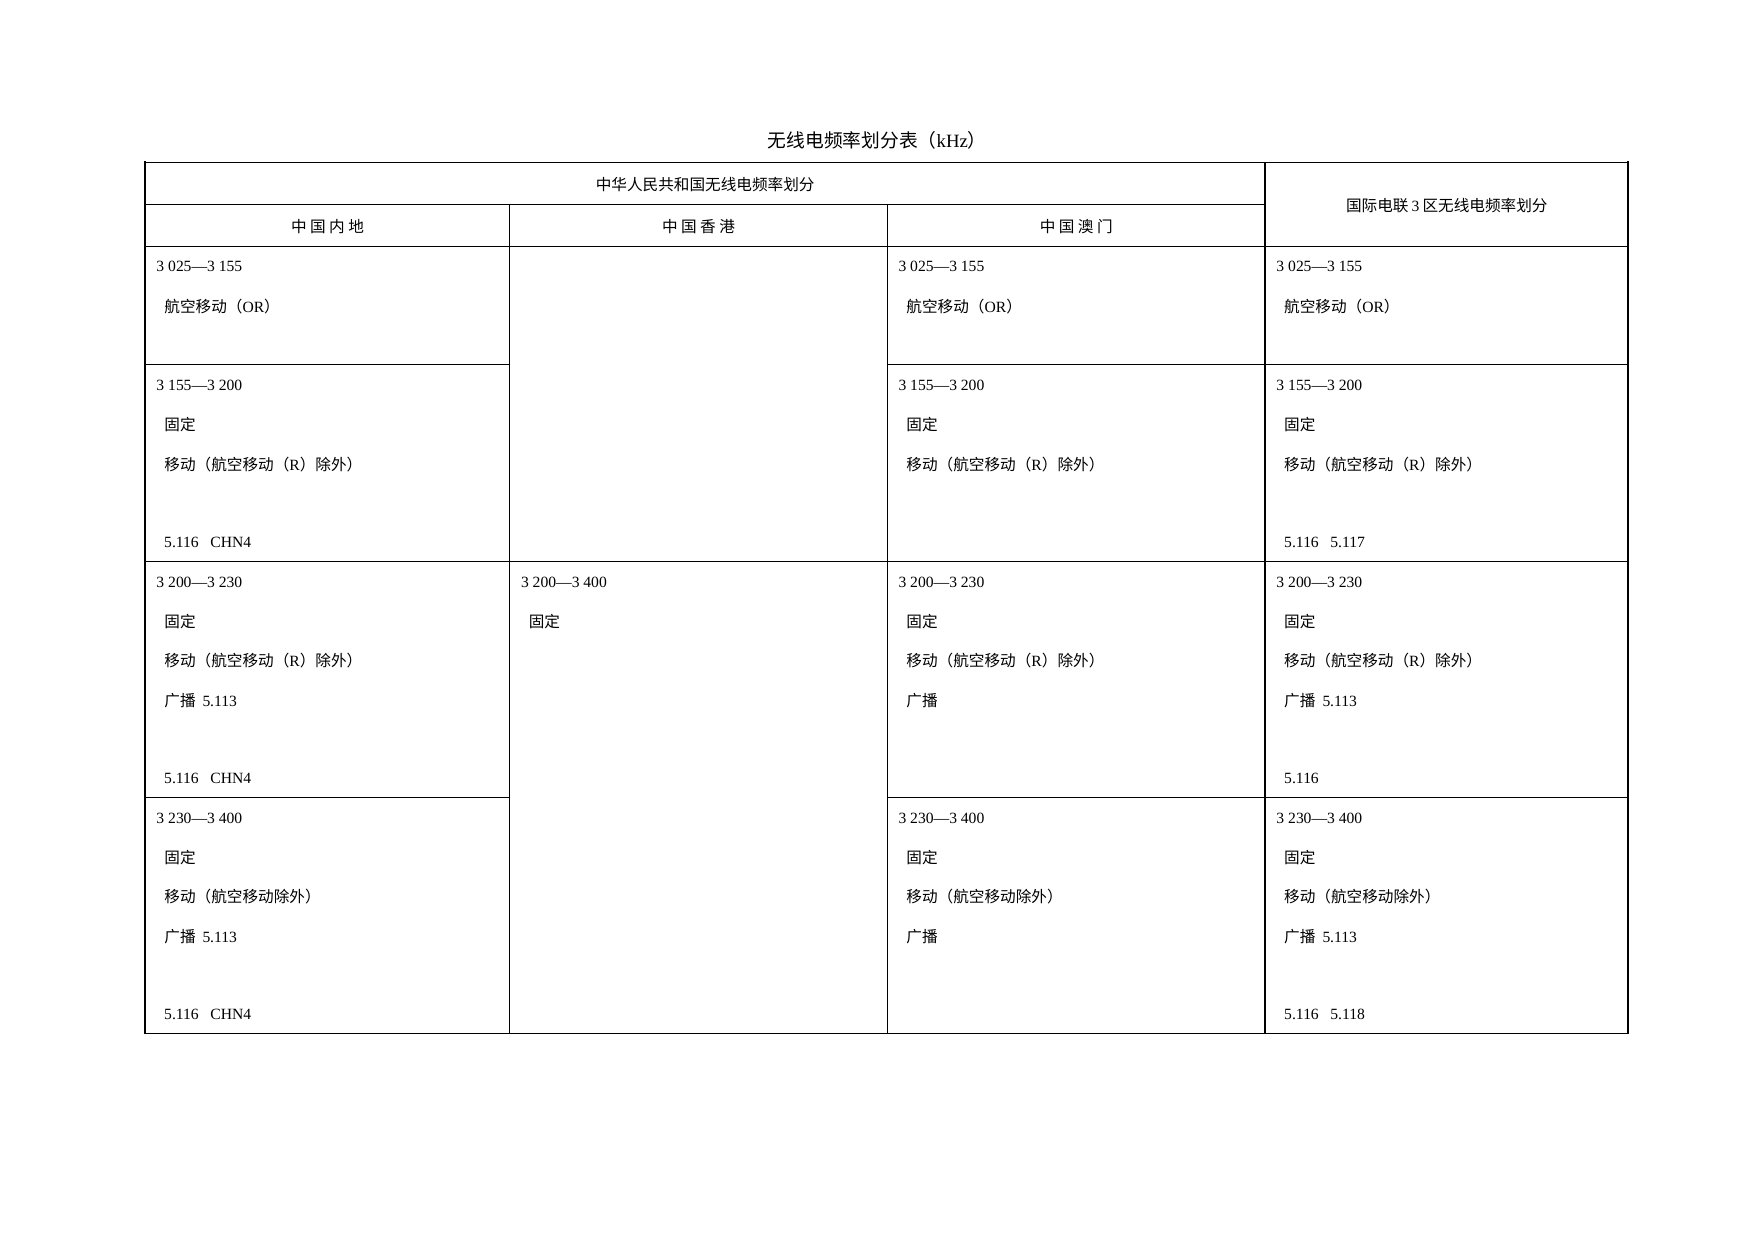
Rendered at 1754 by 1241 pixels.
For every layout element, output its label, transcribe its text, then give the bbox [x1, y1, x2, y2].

table_cell 3 200—3 230 固定 移动（航空移动（R）除外） 广播 5.113 5.116 [1266, 562, 1627, 797]
table_cell 3 025—3 155 航空移动（OR） [1266, 247, 1627, 364]
table_header 中华人民共和国无线电频率划分 [146, 163, 1264, 204]
table_cell 3 025—3 155 航空移动（OR） [888, 247, 1264, 364]
table_cell 3 230—3 400 固定 移动（航空移动除外） 广播 5.113 5.116 CHN4 [146, 798, 509, 1033]
table_cell 3 025—3 155 航空移动（OR） [146, 247, 509, 364]
table_cell 3 200—3 400 固定 [510, 562, 887, 1033]
table_cell 3 230—3 400 固定 移动（航空移动除外） 广播 [888, 798, 1264, 1033]
table_cell 中 国 内 地 [146, 205, 509, 246]
table_cell 中 国 香 港 [510, 205, 887, 246]
table_cell 3 200—3 230 固定 移动（航空移动（R）除外） 广播 5.113 5.116 CHN4 [146, 562, 509, 797]
table_cell 3 155—3 200 固定 移动（航空移动（R）除外） 5.116 CHN4 [146, 365, 509, 561]
table_cell 3 200—3 230 固定 移动（航空移动（R）除外） 广播 [888, 562, 1264, 797]
table_header 国际电联3区无线电频率划分 [1266, 163, 1627, 246]
table_cell 中 国 澳 门 [888, 205, 1264, 246]
table_cell [510, 247, 887, 561]
text 无线电频率划分表（kHz） [133, 123, 1621, 155]
table_cell 3 155—3 200 固定 移动（航空移动（R）除外） [888, 365, 1264, 561]
table_cell 3 155—3 200 固定 移动（航空移动（R）除外） 5.116 5.117 [1266, 365, 1627, 561]
table_cell 3 230—3 400 固定 移动（航空移动除外） 广播 5.113 5.116 5.118 [1266, 798, 1627, 1033]
